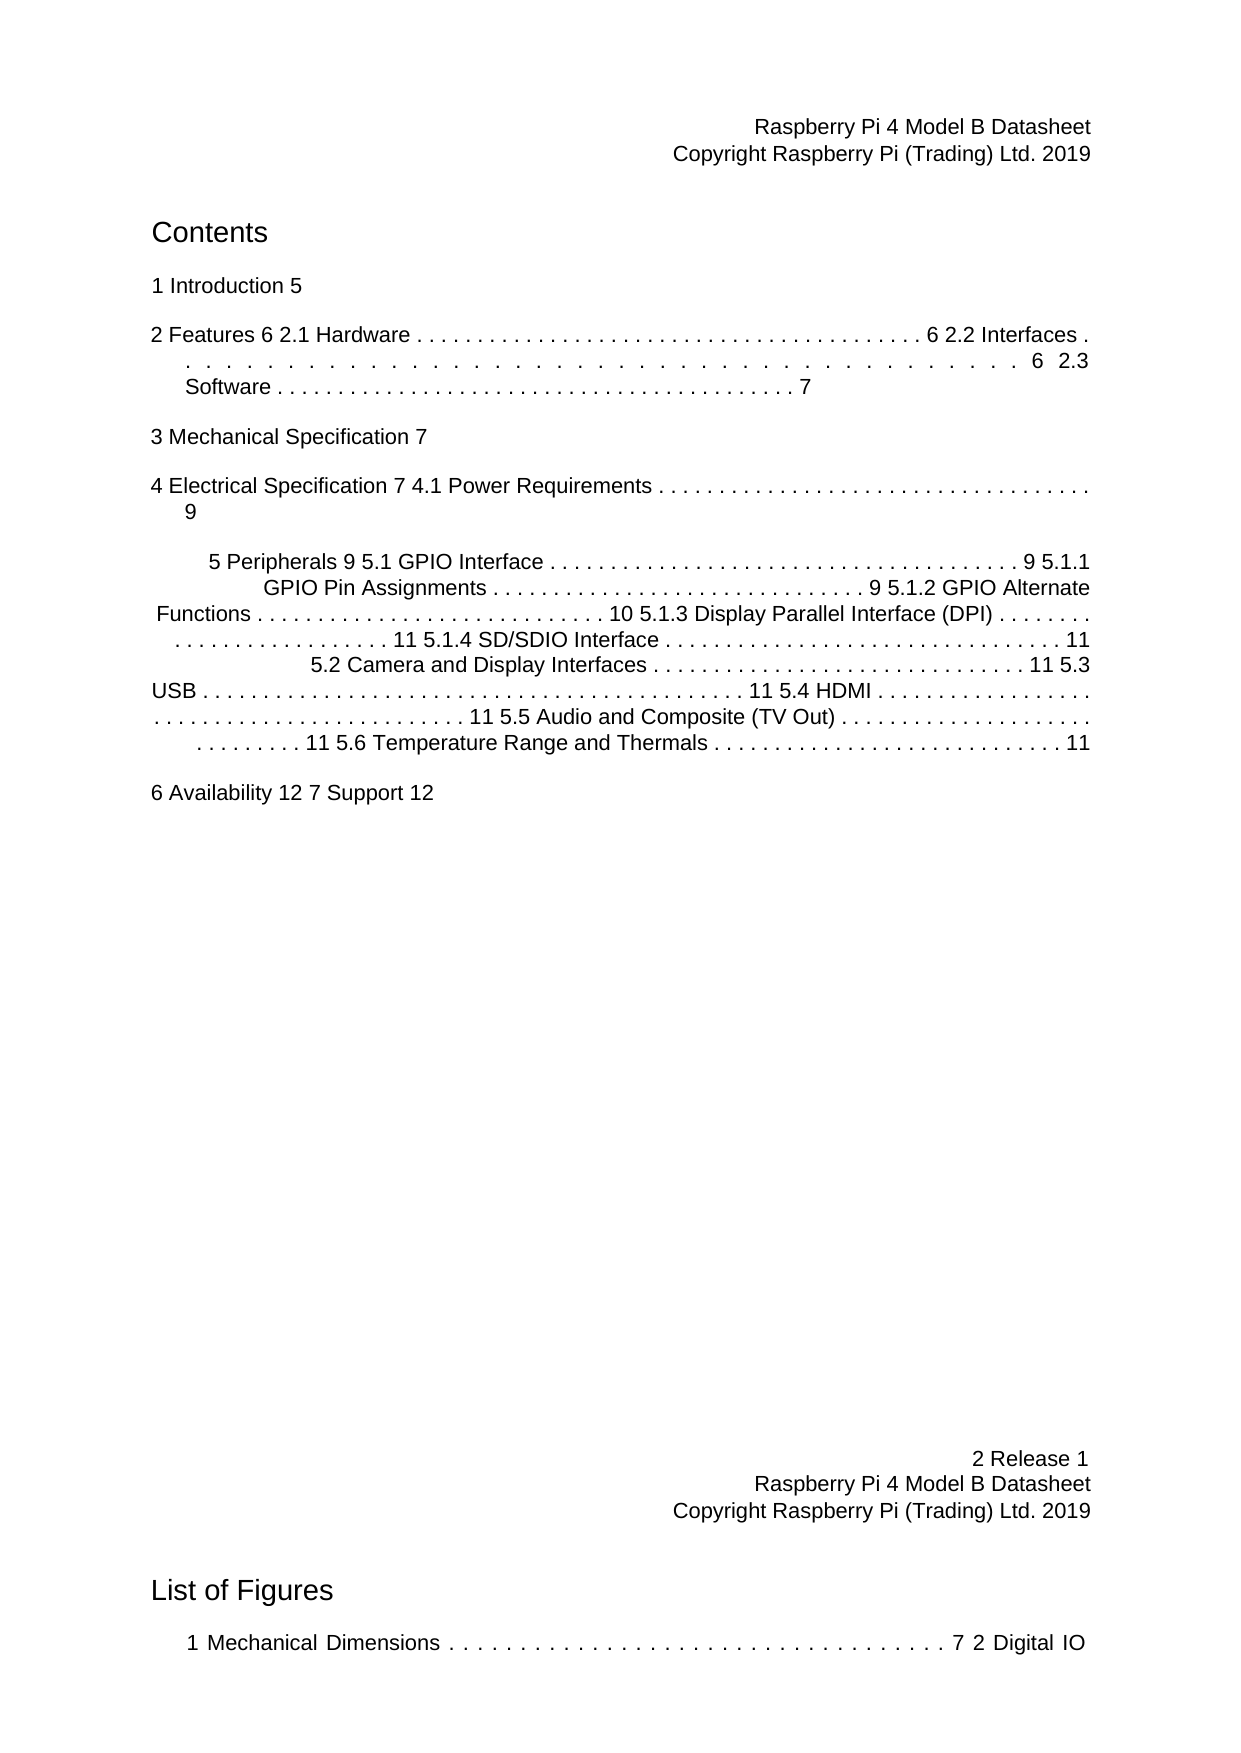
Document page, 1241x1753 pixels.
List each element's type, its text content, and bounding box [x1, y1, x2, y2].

text 2 Features 6 2.1 Hardware . . . . . . . . . . . . . . . . . . . . . . . . . . . . . . . . . . . . . . . . . . 6 2.2 Interfaces . . . . . . . . . . . . . . . . . . . . . . . . . . . . . . . . . . . . . . . . . . 6 2.3 Software . . . . . . . . . . . . . . . . . . . . . . . . . . . . . . . . . . . . . . . . . . . 7 [150, 322, 1091, 399]
text Copyright Raspberry Pi (Trading) Ltd. 2019 [150, 1498, 1091, 1523]
text List of Figures [151, 1573, 1154, 1606]
text 1 Introduction 5 [151, 273, 1154, 298]
text Raspberry Pi 4 Model B Datasheet [150, 114, 1091, 139]
text 4 Electrical Specification 7 4.1 Power Requirements . . . . . . . . . . . . . . . . . . . . . . . . . . . . . . . . . . . . 9 [150, 473, 1091, 524]
text Raspberry Pi 4 Model B Datasheet [150, 1471, 1091, 1496]
text 6 Availability 12 7 Support 12 [150, 780, 1091, 805]
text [185, 1630, 1091, 1655]
text 2 Release 1 [150, 1446, 1088, 1471]
text Contents [151, 215, 1154, 249]
text Copyright Raspberry Pi (Trading) Ltd. 2019 [150, 141, 1091, 166]
text 3 Mechanical Specification 7 [150, 424, 1154, 449]
text 5 Peripherals 9 5.1 GPIO Interface . . . . . . . . . . . . . . . . . . . . . . . . . . . . . . . . . . . . . . . 9 5.1.1 GPIO Pin Assignments . . . . . . . . . . . . . . . . . . . . . . . . . . . . . . . 9 5.1.2 GPIO Alternate Functions . . . . . . . . . . . . . . . . . . . . . . . . . . . . . 10 5.1.3 Display Parallel Interface (DPI) . . . . . . . . . . . . . . . . . . . . . . . . . . 11 5.1.4 SD/SDIO Interface . . . . . . . . . . . . . . . . . . . . . . . . . . . . . . . . . 11 5.2 Camera and Display Interfaces . . . . . . . . . . . . . . . . . . . . . . . . . . . . . . . 11 5.3 USB . . . . . . . . . . . . . . . . . . . . . . . . . . . . . . . . . . . . . . . . . . . . . 11 5.4 HDMI . . . . . . . . . . . . . . . . . . . . . . . . . . . . . . . . . . . . . . . . . . . . 11 5.5 Audio and Composite (TV Out) . . . . . . . . . . . . . . . . . . . . . . . . . . . . . . 11 5.6 Temperature Range and Thermals . . . . . . . . . . . . . . . . . . . . . . . . . . . . . 11 [150, 549, 1091, 755]
